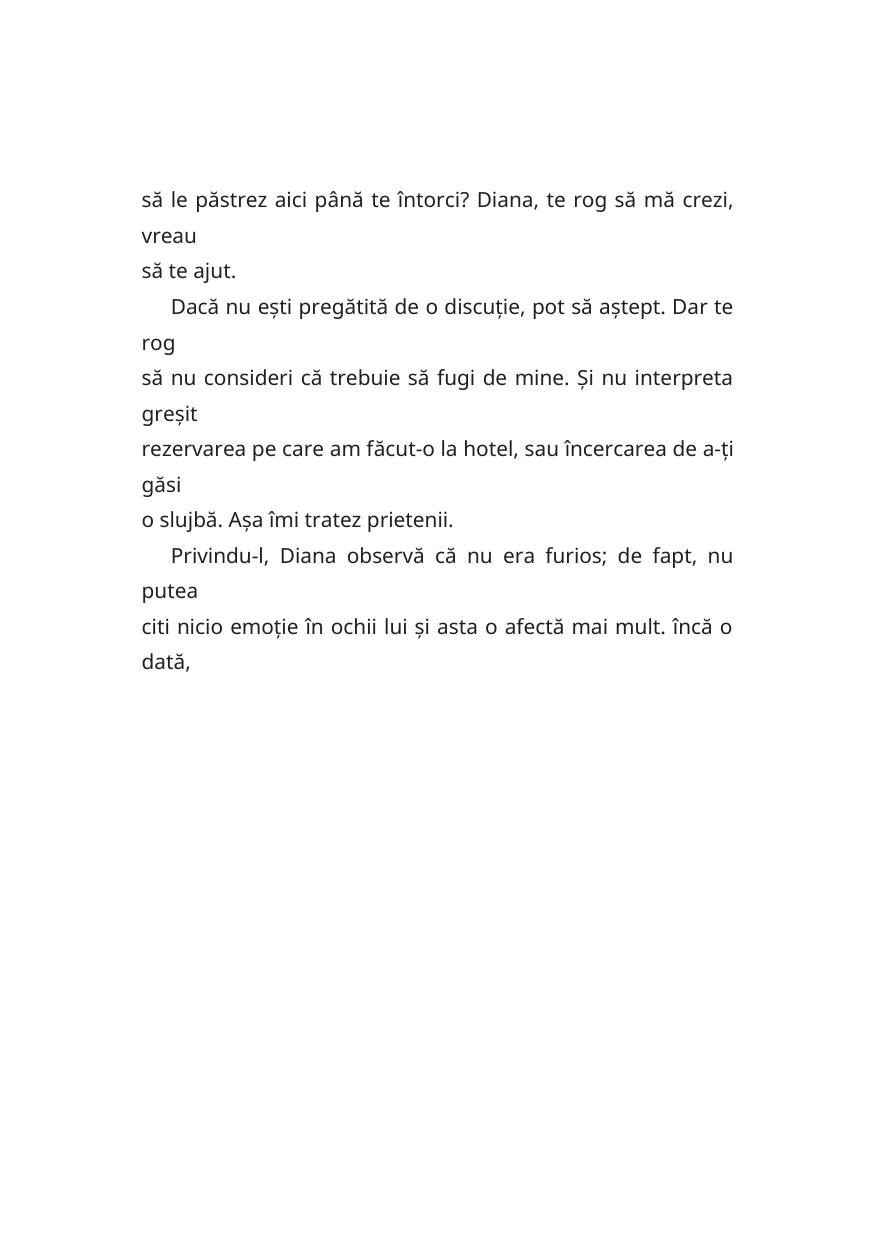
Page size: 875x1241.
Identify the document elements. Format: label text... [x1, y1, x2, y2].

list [141, 179, 734, 286]
text Dacă nu eşti pregătită de o discuţie, pot să aştept. Dar te rog să nu consideri că trebuie să fugi de mine. Şi nu interpreta greşit rezervarea pe care am făcut-o la hotel, sau încercarea de a-ţi găsi o slujbă. Aşa îmi tratez prietenii. [141, 286, 734, 535]
text Privindu-l, Diana observă că nu era furios; de fapt, nu putea citi nicio emoţie în ochii lui şi asta o afectă mai mult. încă o dată, [141, 535, 734, 677]
